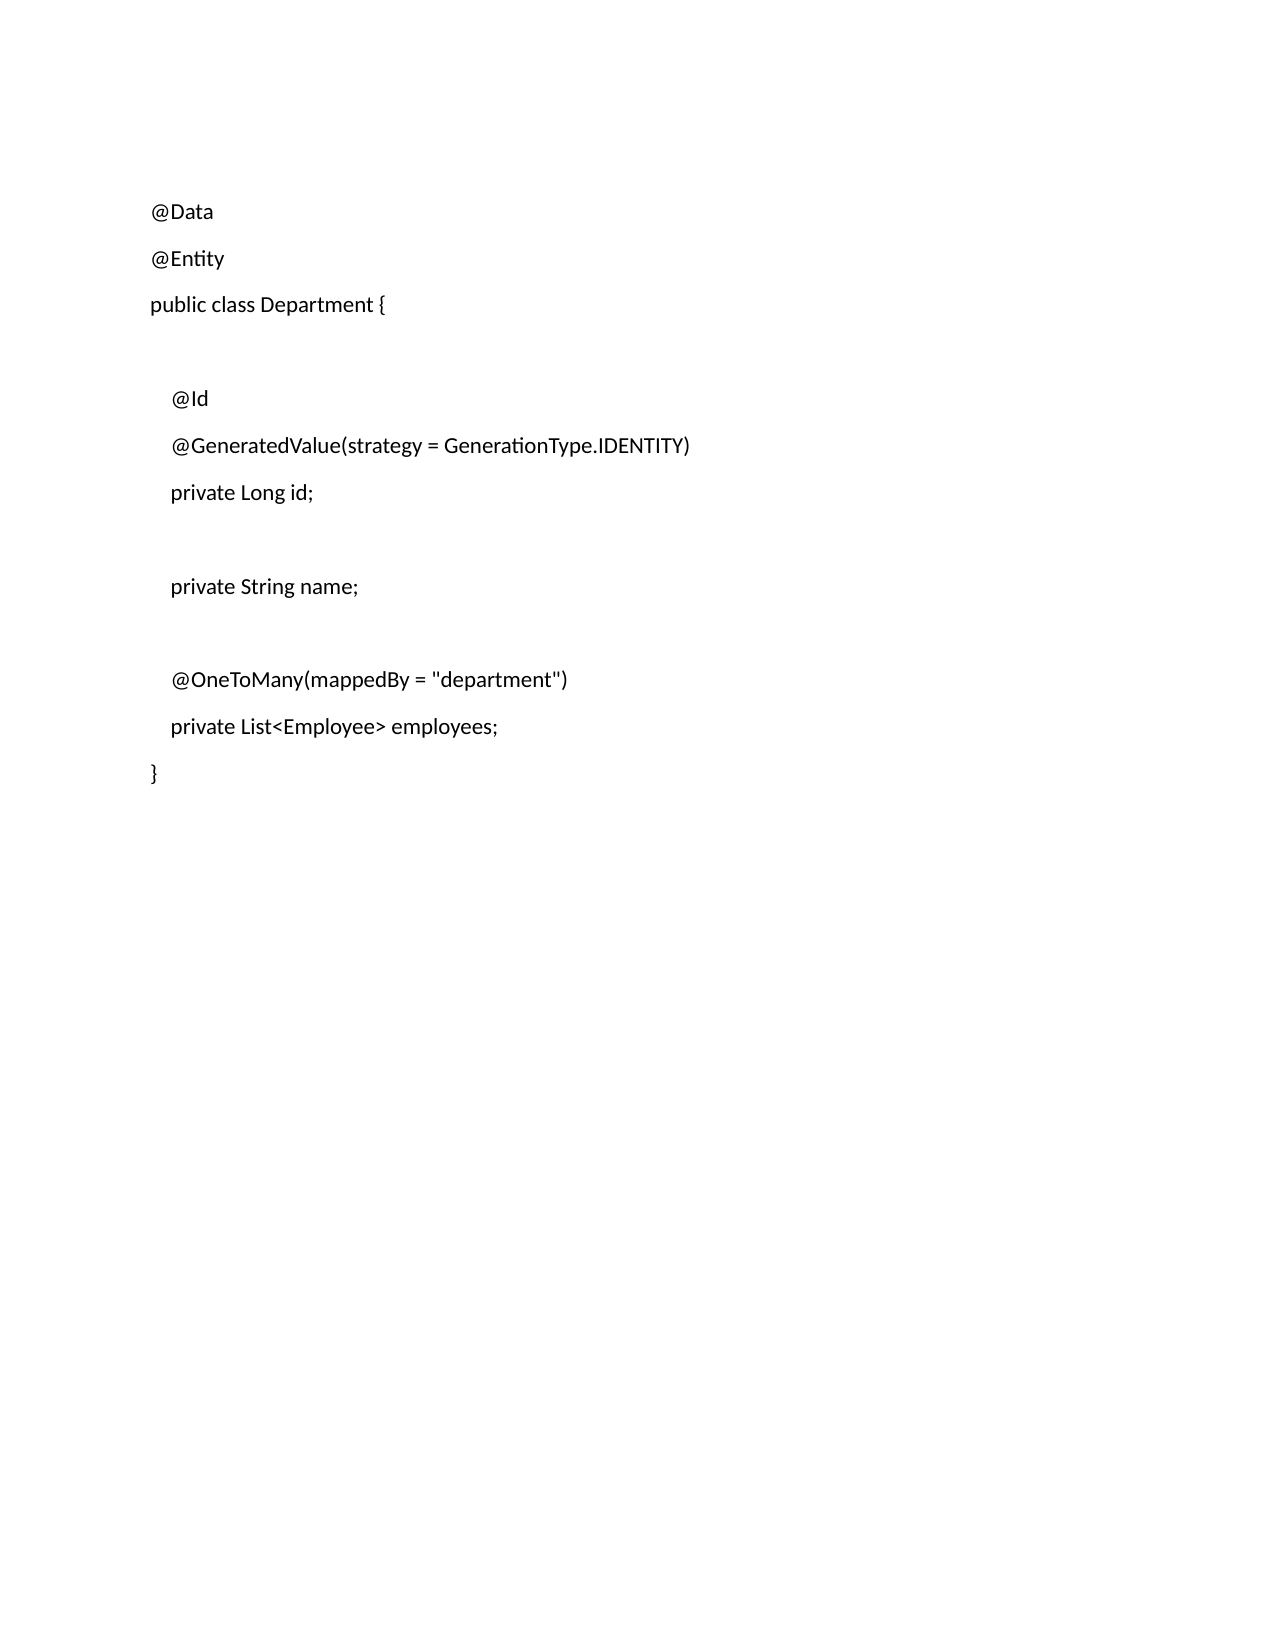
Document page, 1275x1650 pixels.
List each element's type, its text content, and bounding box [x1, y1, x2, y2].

text private String name; [150, 572, 1125, 600]
text @Entity [150, 244, 1125, 272]
text @OneToMany(mappedBy = "department") [150, 666, 1125, 694]
text public class Department { [150, 291, 1125, 319]
text private Long id; [150, 478, 1125, 506]
text } [150, 759, 1125, 787]
text private List<Employee> employees; [150, 712, 1125, 741]
text @GeneratedValue(strategy = GenerationType.IDENTITY) [150, 431, 1125, 459]
text @Data [150, 197, 1125, 225]
text @Id [150, 384, 1125, 412]
